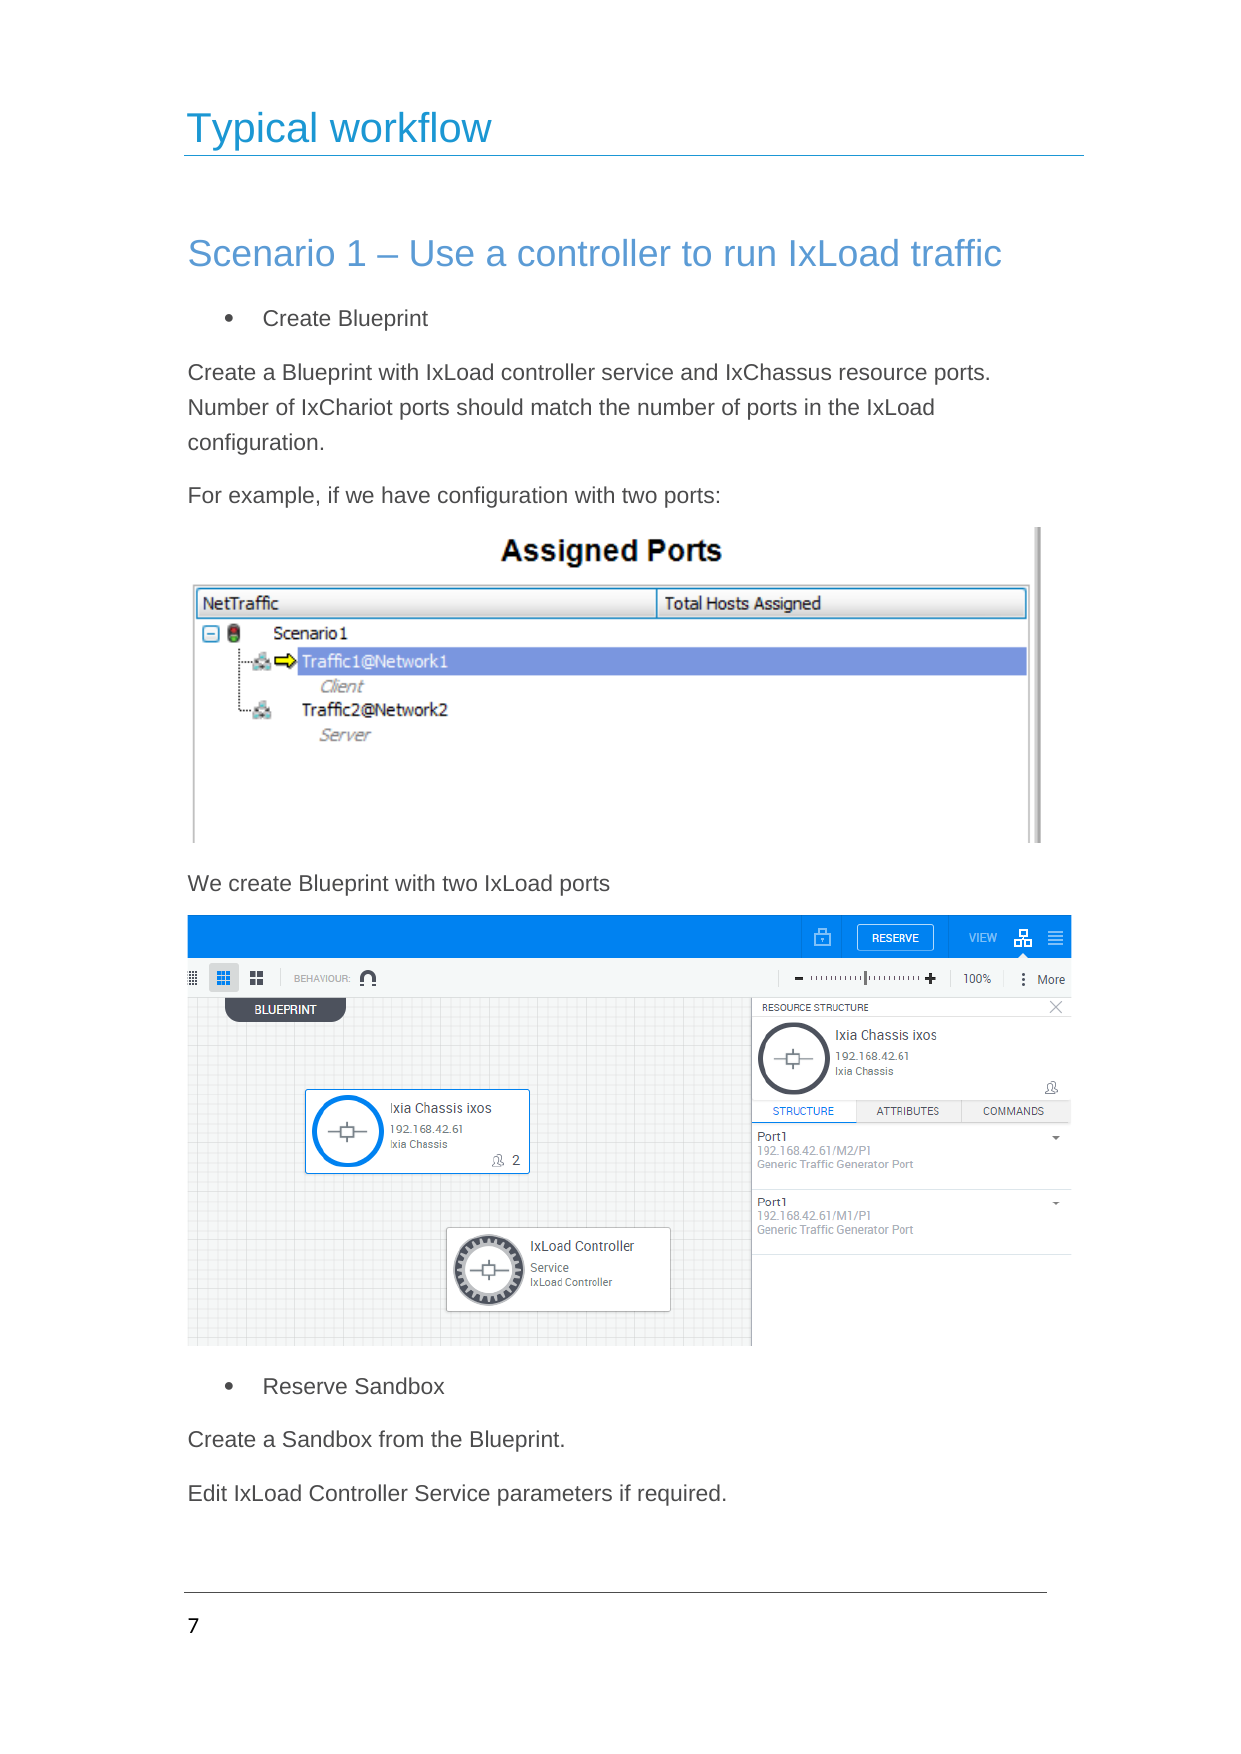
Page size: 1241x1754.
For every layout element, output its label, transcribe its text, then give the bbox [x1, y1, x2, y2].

text Create a Sandbox from the Blueprint. [187, 1418, 1072, 1453]
list Create Blueprint [225, 296, 1072, 331]
text For example, if we have configuration with two ports: [187, 473, 1072, 508]
text We create Blueprint with two IxLoad ports [187, 862, 1072, 897]
text Create a Blueprint with IxLoad controller service and IxChassus resource ports. Number of IxChariot ports should match the number of ports in the IxLoad configuration. [187, 350, 1072, 455]
picture [187, 527, 1041, 843]
subtitle Scenario 1 – Use a controller to run IxLoad traffic [187, 231, 1072, 274]
list Reserve Sandbox [225, 1364, 1072, 1399]
text Edit IxLoad Controller Service parameters if required. [187, 1472, 1072, 1507]
picture [187, 915, 1072, 1346]
subtitle Typical workflow [186, 104, 1072, 152]
